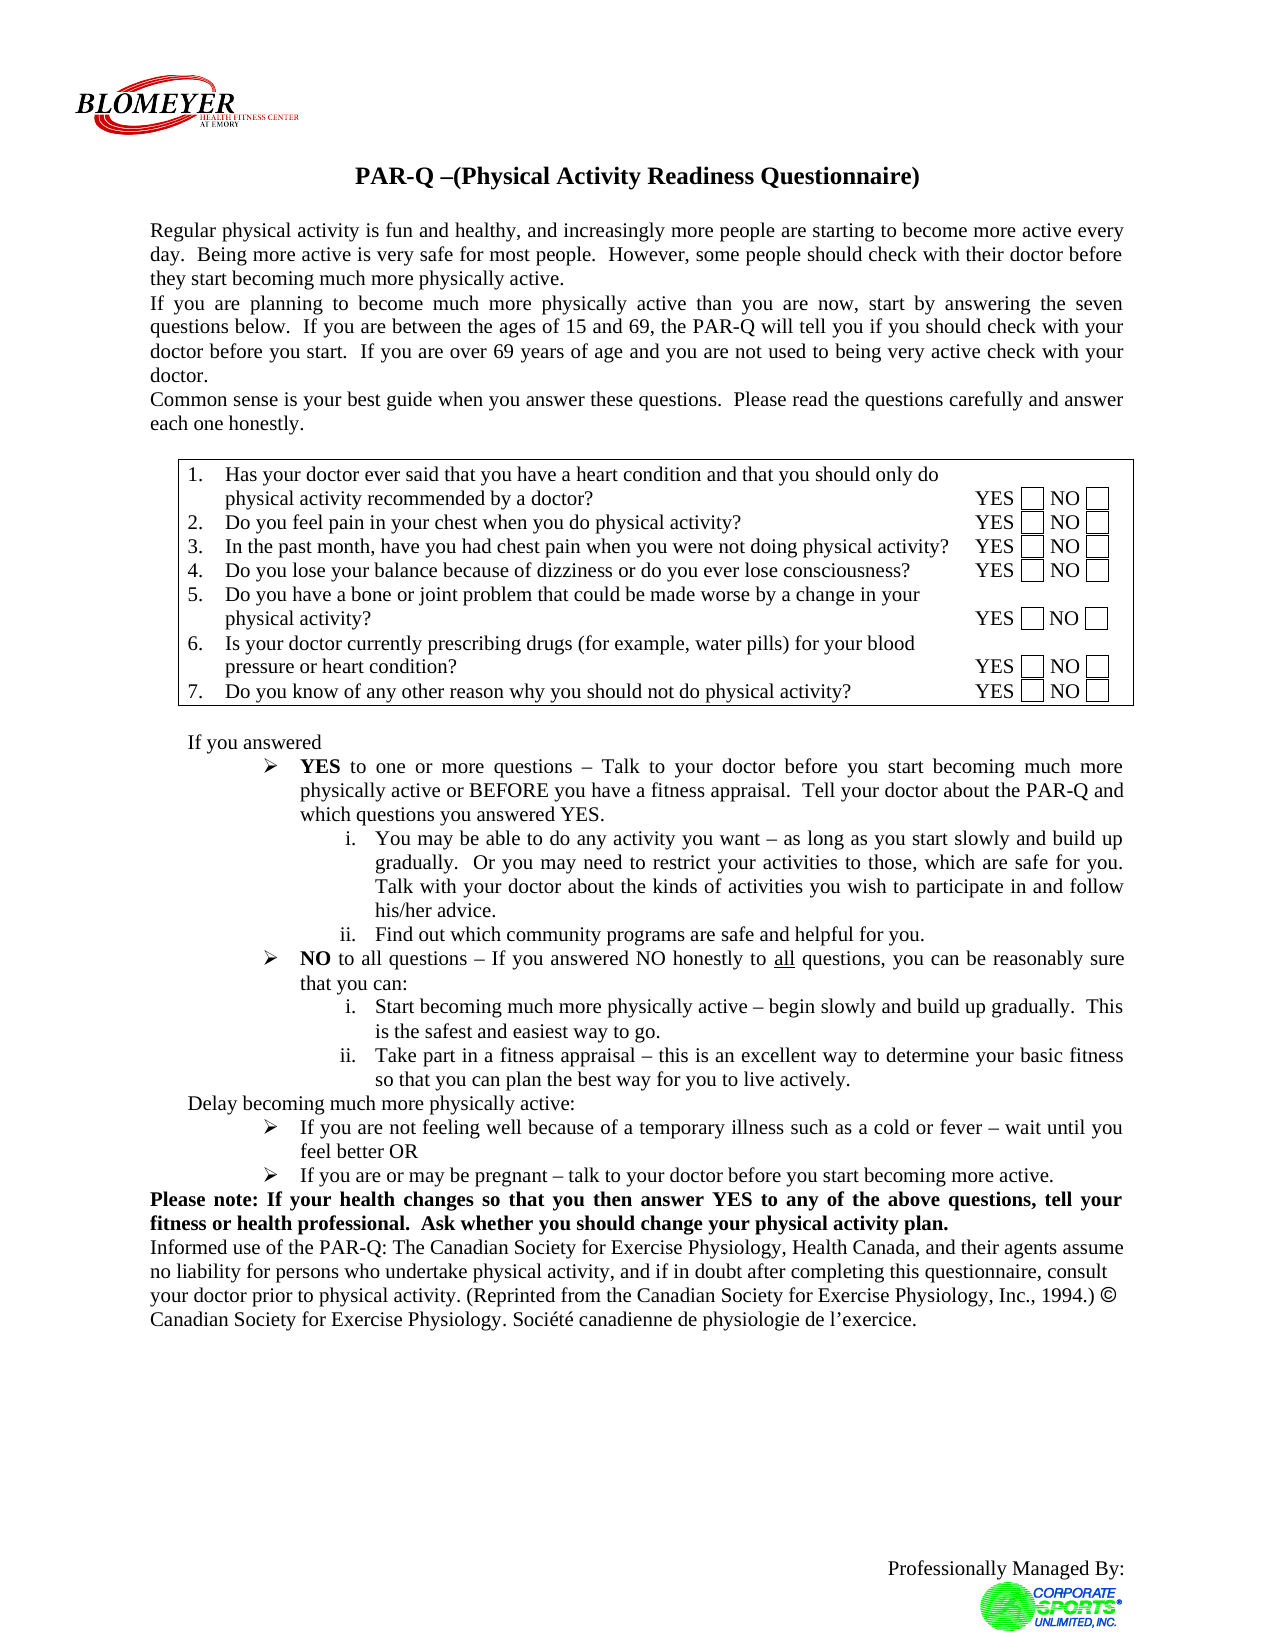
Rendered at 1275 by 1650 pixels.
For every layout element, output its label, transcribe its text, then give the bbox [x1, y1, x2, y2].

text pressure or heart condition? YES NO [179, 651, 1133, 675]
text Common sense is your best guide when you answer these questions. Please read the questions carefully and answer each one honestly. [150, 387, 1125, 435]
text Delay becoming much more physically active: [187, 1091, 1125, 1115]
list If you are not feeling well because of a temporary illness such as a cold or fever – wait until you feel better OR [262, 1115, 1125, 1163]
list Do you lose your balance because of dizziness or do you ever lose consciousness? YES NO [179, 555, 1133, 579]
list Find out which community programs are safe and helpful for you. [356, 922, 1125, 946]
list In the past month, have you had chest pain when you were not doing physical activity? YES NO [179, 531, 1133, 555]
list Has your doctor ever said that you have a heart condition and that you should only do [179, 460, 1133, 483]
text If you are planning to become much more physically active than you are now, start by answering the seven questions below. If you are between the ages of 15 and 69, the PAR-Q will tell you if you should check with your doctor before you start. If you are over 69 years of age and you are not used to being very active check with your doctor. [150, 290, 1125, 387]
text physical activity recommended by a doctor? YES NO [179, 483, 1133, 507]
list Is your doctor currently prescribing drugs (for example, water pills) for your blood [179, 627, 1133, 651]
subtitle PAR-Q –(Physical Activity Readiness Questionnaire) [150, 161, 1125, 189]
text If you answered [187, 730, 1125, 754]
text Please note: If your health changes so that you then answer YES to any of the above questions, tell your fitness or health professional. Ask whether you should change your physical activity plan. [150, 1187, 1125, 1235]
list Do you have a bone or joint problem that could be made worse by a change in your physical activity? YES NO [179, 579, 1133, 627]
list NO to all questions – If you answered NO honestly to all questions, you can be reasonably sure that you can: [262, 946, 1125, 994]
list If you are or may be pregnant – talk to your doctor before you start becoming more active. [262, 1163, 1125, 1187]
list You may be able to do any activity you want – as long as you start slowly and build up gradually. Or you may need to restrict your activities to those, which are safe for you. Talk with your doctor about the kinds of activities you wish to participate in and follow his/her advice. [356, 826, 1125, 922]
list Start becoming much more physically active – begin slowly and build up gradually. This is the safest and easiest way to go. [356, 994, 1125, 1043]
list Take part in a fitness appraisal – this is an excellent way to determine your basic fitness so that you can plan the best way for you to live actively. [356, 1043, 1125, 1091]
text Regular physical activity is fun and healthy, and increasingly more people are starting to become more active every day. Being more active is very safe for most people. However, some people should check with their doctor before they start becoming much more physically active. [150, 218, 1125, 290]
picture [75, 75, 299, 135]
list Do you feel pain in your chest when you do physical activity? YES NO [179, 507, 1133, 531]
list YES to one or more questions – Talk to your doctor before you start becoming much more physically active or BEFORE you have a fitness appraisal. Tell your doctor about the PAR-Q and which questions you answered YES. [262, 754, 1125, 826]
text Informed use of the PAR-Q: The Canadian Society for Exercise Physiology, Health Canada, and their agents assume no liability for persons who undertake physical activity, and if in doubt after completing this questionnaire, consult your doctor prior to physical activity. (Reprinted from the Canadian Society for Exercise Physiology, Inc., 1994.) Canadian Society for Exercise Physiology. Société canadienne de physiologie de l’exercice. [150, 1235, 1125, 1331]
list Do you know of any other reason why you should not do physical activity? YES NO [179, 675, 1133, 705]
